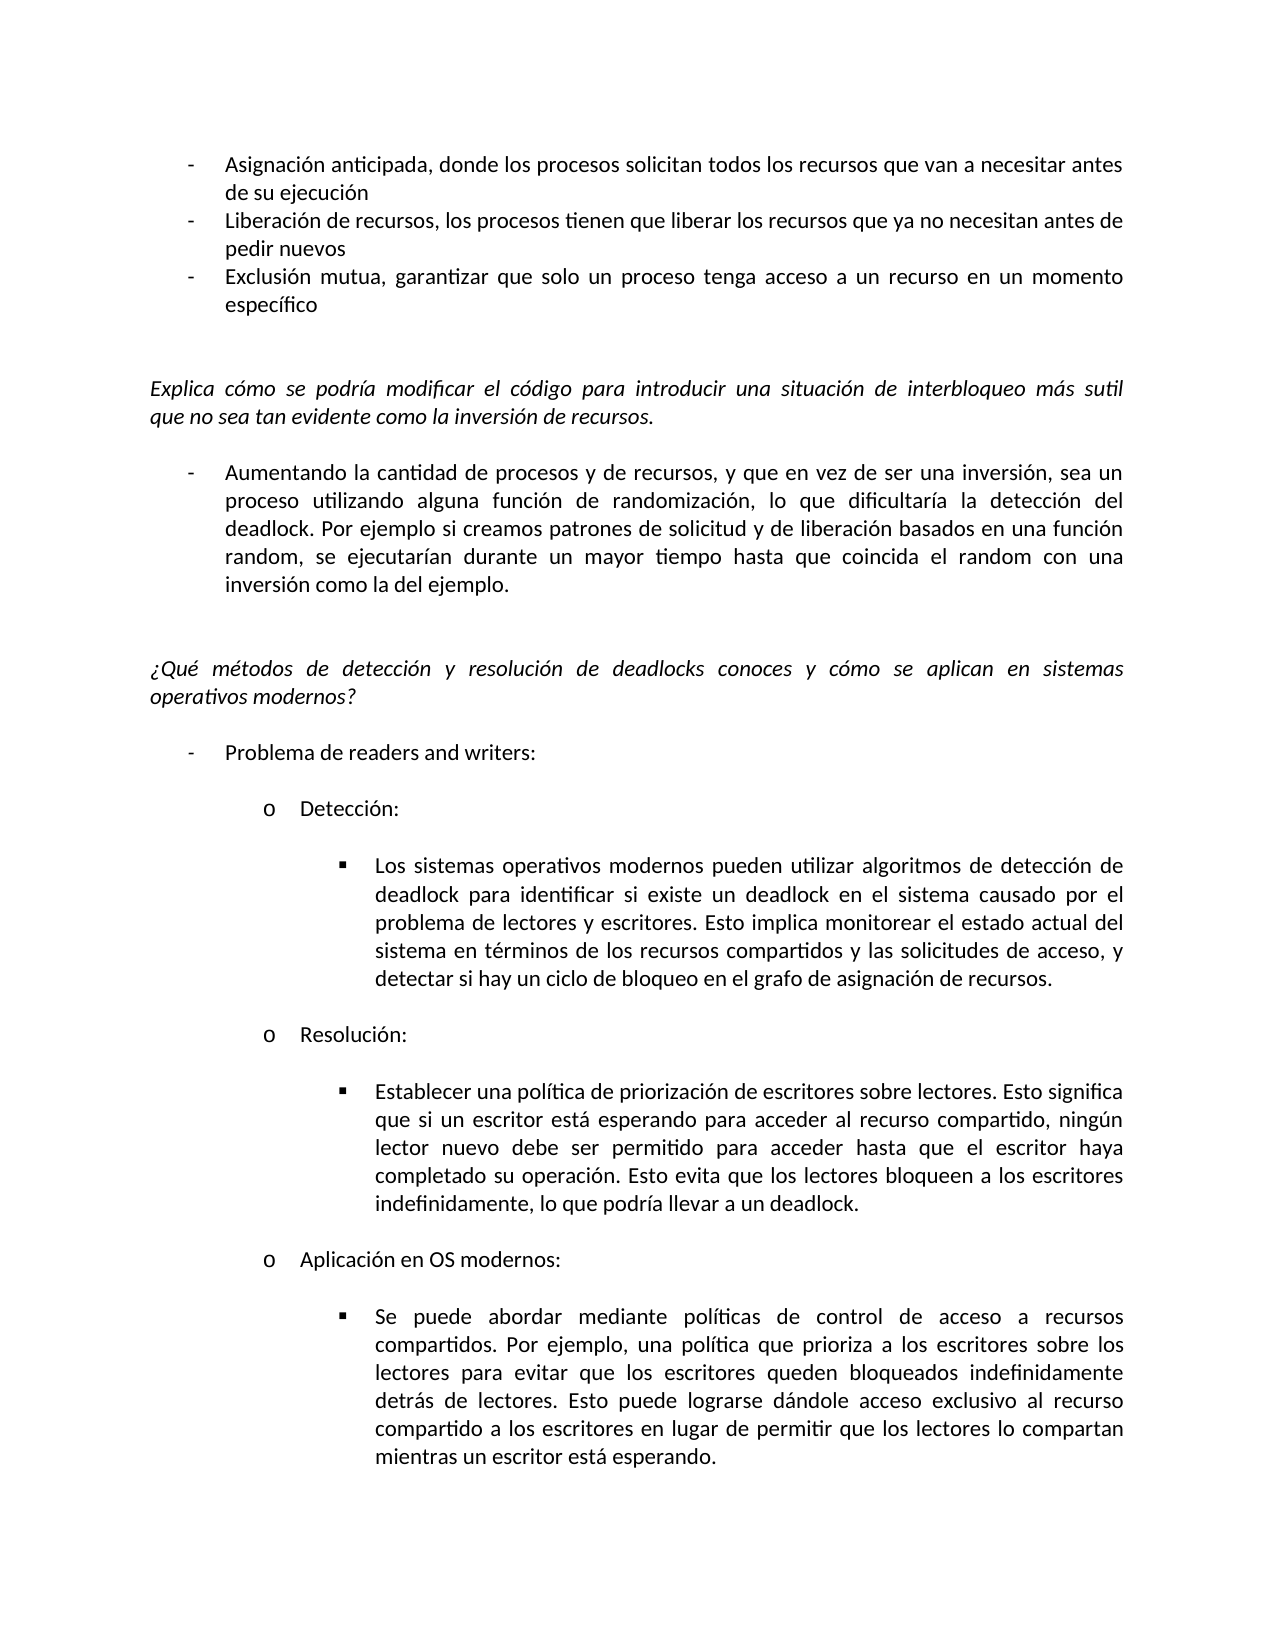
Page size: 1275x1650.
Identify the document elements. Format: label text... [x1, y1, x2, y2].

list Resolución: [262, 1020, 1125, 1049]
list Asignación anticipada, donde los procesos solicitan todos los recursos que van a necesitar antes de su ejecución [187, 150, 1125, 206]
list Establecer una política de priorización de escritores sobre lectores. Esto significa que si un escritor está esperando para acceder al recurso compartido, ningún lector nuevo debe ser permitido para acceder hasta que el escritor haya completado su operación. Esto evita que los lectores bloqueen a los escritores indefinidamente, lo que podría llevar a un deadlock. [337, 1077, 1125, 1217]
list Los sistemas operativos modernos pueden utilizar algoritmos de detección de deadlock para identificar si existe un deadlock en el sistema causado por el problema de lectores y escritores. Esto implica monitorear el estado actual del sistema en términos de los recursos compartidos y las solicitudes de acceso, y detectar si hay un ciclo de bloqueo en el grafo de asignación de recursos. [337, 852, 1125, 992]
list Se puede abordar mediante políticas de control de acceso a recursos compartidos. Por ejemplo, una política que prioriza a los escritores sobre los lectores para evitar que los escritores queden bloqueados indefinidamente detrás de lectores. Esto puede lograrse dándole acceso exclusivo al recurso compartido a los escritores en lugar de permitir que los lectores lo compartan mientras un escritor está esperando. [337, 1302, 1125, 1470]
list Problema de readers and writers: [187, 738, 1125, 766]
list Aplicación en OS modernos: [262, 1245, 1125, 1274]
list Liberación de recursos, los procesos tienen que liberar los recursos que ya no necesitan antes de pedir nuevos [187, 206, 1125, 262]
list Aumentando la cantidad de procesos y de recursos, y que en vez de ser una inversión, sea un proceso utilizando alguna función de randomización, lo que dificultaría la detección del deadlock. Por ejemplo si creamos patrones de solicitud y de liberación basados en una función random, se ejecutarían durante un mayor tiempo hasta que coincida el random con una inversión como la del ejemplo. [187, 458, 1125, 598]
text ¿Qué métodos de detección y resolución de deadlocks conoces y cómo se aplican en sistemas operativos modernos? [150, 654, 1125, 710]
list Detección: [262, 794, 1125, 824]
list Exclusión mutua, garantizar que solo un proceso tenga acceso a un recurso en un momento específico [187, 262, 1125, 318]
